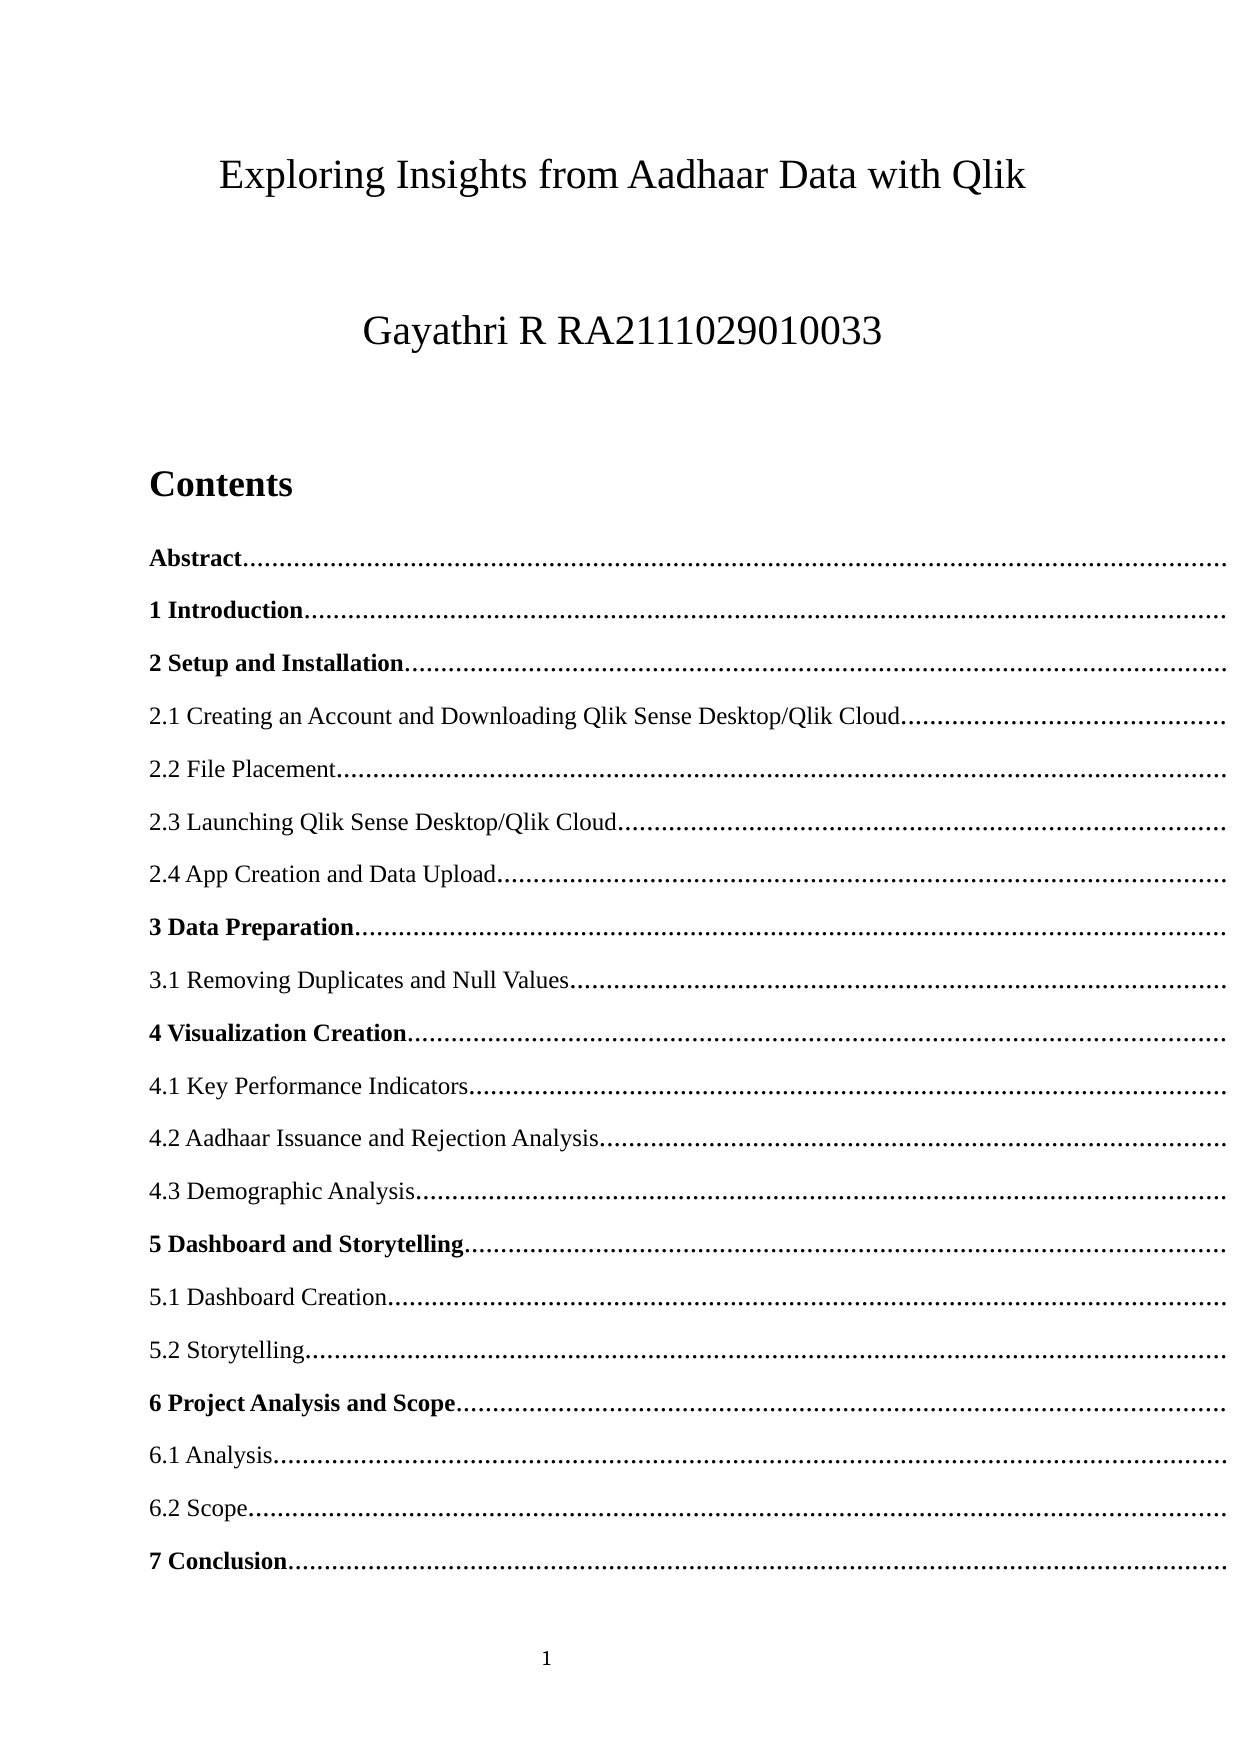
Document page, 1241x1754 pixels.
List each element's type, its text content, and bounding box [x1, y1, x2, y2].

text Gayathri R RA2111029010033 [150, 306, 1095, 353]
text Exploring Insights from Aadhaar Data with Qlik [150, 150, 1095, 198]
